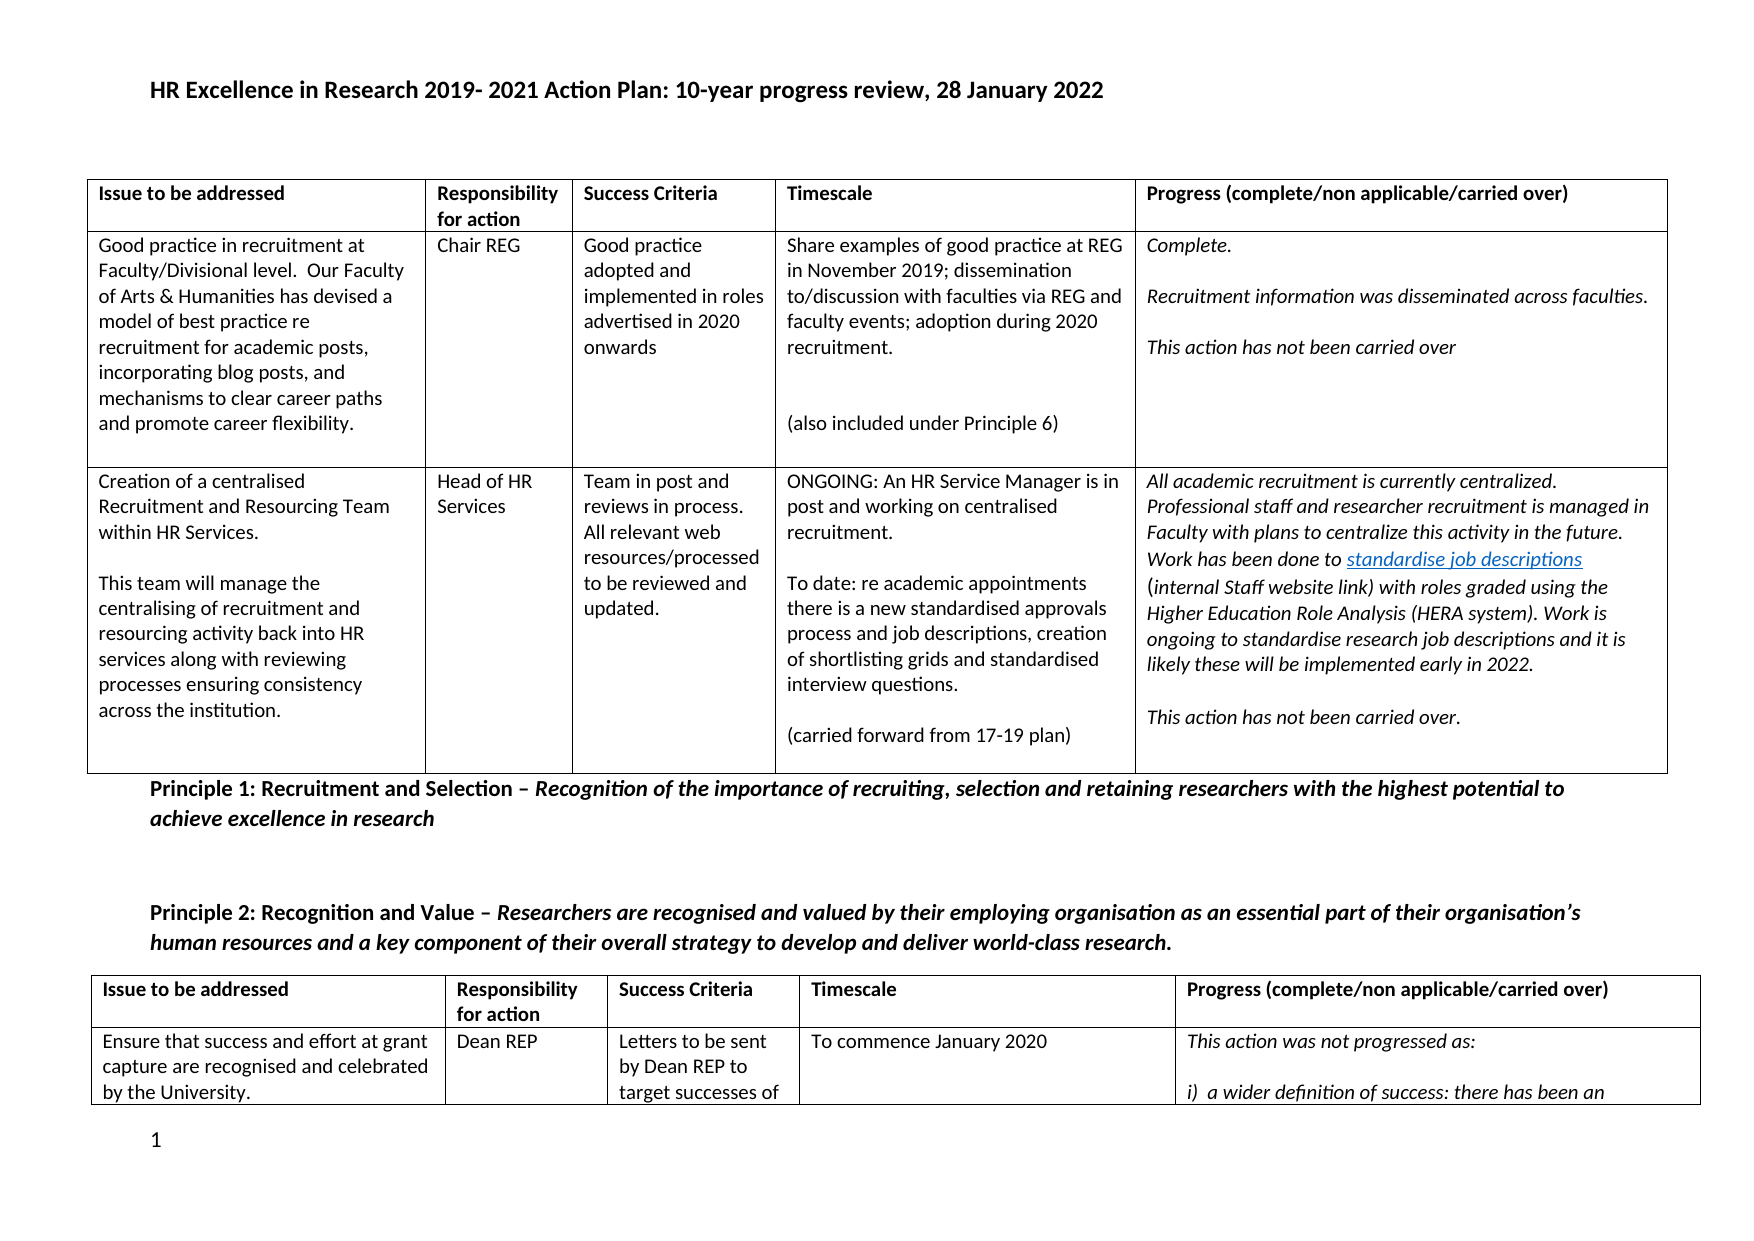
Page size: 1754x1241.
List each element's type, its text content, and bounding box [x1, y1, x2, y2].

table_header Responsibility for action [426, 180, 572, 231]
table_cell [800, 1028, 1175, 1104]
table_header Progress (complete/non applicable/carried over) [1176, 976, 1700, 1027]
table_cell Creation of a centralised Recruitment and Resourcing Team within HR Services. This team will manage the centralising of recruitment and resourcing activity back into HR services along with reviewing processes ensuring consistency across the institution. [88, 468, 425, 773]
table_header Timescale [800, 976, 1175, 1027]
table_header Success Criteria [573, 180, 775, 231]
table_cell Complete. Recruitment information was disseminated across faculties. This action has not been carried over [1136, 232, 1667, 467]
table_cell Dean REP [446, 1028, 607, 1104]
table_header Timescale [776, 180, 1135, 231]
table_header Success Criteria [608, 976, 799, 1027]
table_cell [92, 1028, 445, 1104]
text Principle 2: Recognition and Value – Researchers are recognised and valued by their employing organisation as an essential part of their organisation’s human resources and a key component of their overall strategy to develop and deliver world-class research. [150, 898, 1604, 956]
table_header Issue to be addressed [92, 976, 445, 1027]
table_header Issue to be addressed [88, 180, 425, 231]
table_cell Good practice in recruitment at Faculty/Divisional level. Our Faculty of Arts & Humanities has devised a model of best practice re recruitment for academic posts, incorporating blog posts, and mechanisms to clear career paths and promote career flexibility. [88, 232, 425, 467]
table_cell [608, 1028, 799, 1104]
table_cell Team in post and reviews in process. All relevant web resources/processed to be reviewed and updated. [573, 468, 775, 773]
table_cell Share examples of good practice at REG in November 2019; dissemination to/discussion with faculties via REG and faculty events; adoption during 2020 recruitment. (also included under Principle 6) [776, 232, 1135, 467]
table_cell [1176, 1028, 1700, 1104]
table_cell Chair REG [426, 232, 572, 467]
text Principle 1: Recruitment and Selection – Recognition of the importance of recruiting, selection and retaining researchers with the highest potential to achieve excellence in research [150, 774, 1604, 832]
table_cell ONGOING: An HR Service Manager is in post and working on centralised recruitment. To date: re academic appointments there is a new standardised approvals process and job descriptions, creation of shortlisting grids and standardised interview questions. (carried forward from 17-19 plan) [776, 468, 1135, 773]
table_header Responsibility for action [446, 976, 607, 1027]
table_cell Head of HR Services [426, 468, 572, 773]
table_cell All academic recruitment is currently centralized. Professional staff and researcher recruitment is managed in Faculty with plans to centralize this activity in the future. Work has been done to standardise job descriptions (internal Staff website link) with roles graded using the Higher Education Role Analysis (HERA system). Work is ongoing to standardise research job descriptions and it is likely these will be implemented early in 2022. This action has not been carried over. [1136, 468, 1667, 773]
table_header Progress (complete/non applicable/carried over) [1136, 180, 1667, 231]
table_cell Good practice adopted and implemented in roles advertised in 2020 onwards [573, 232, 775, 467]
